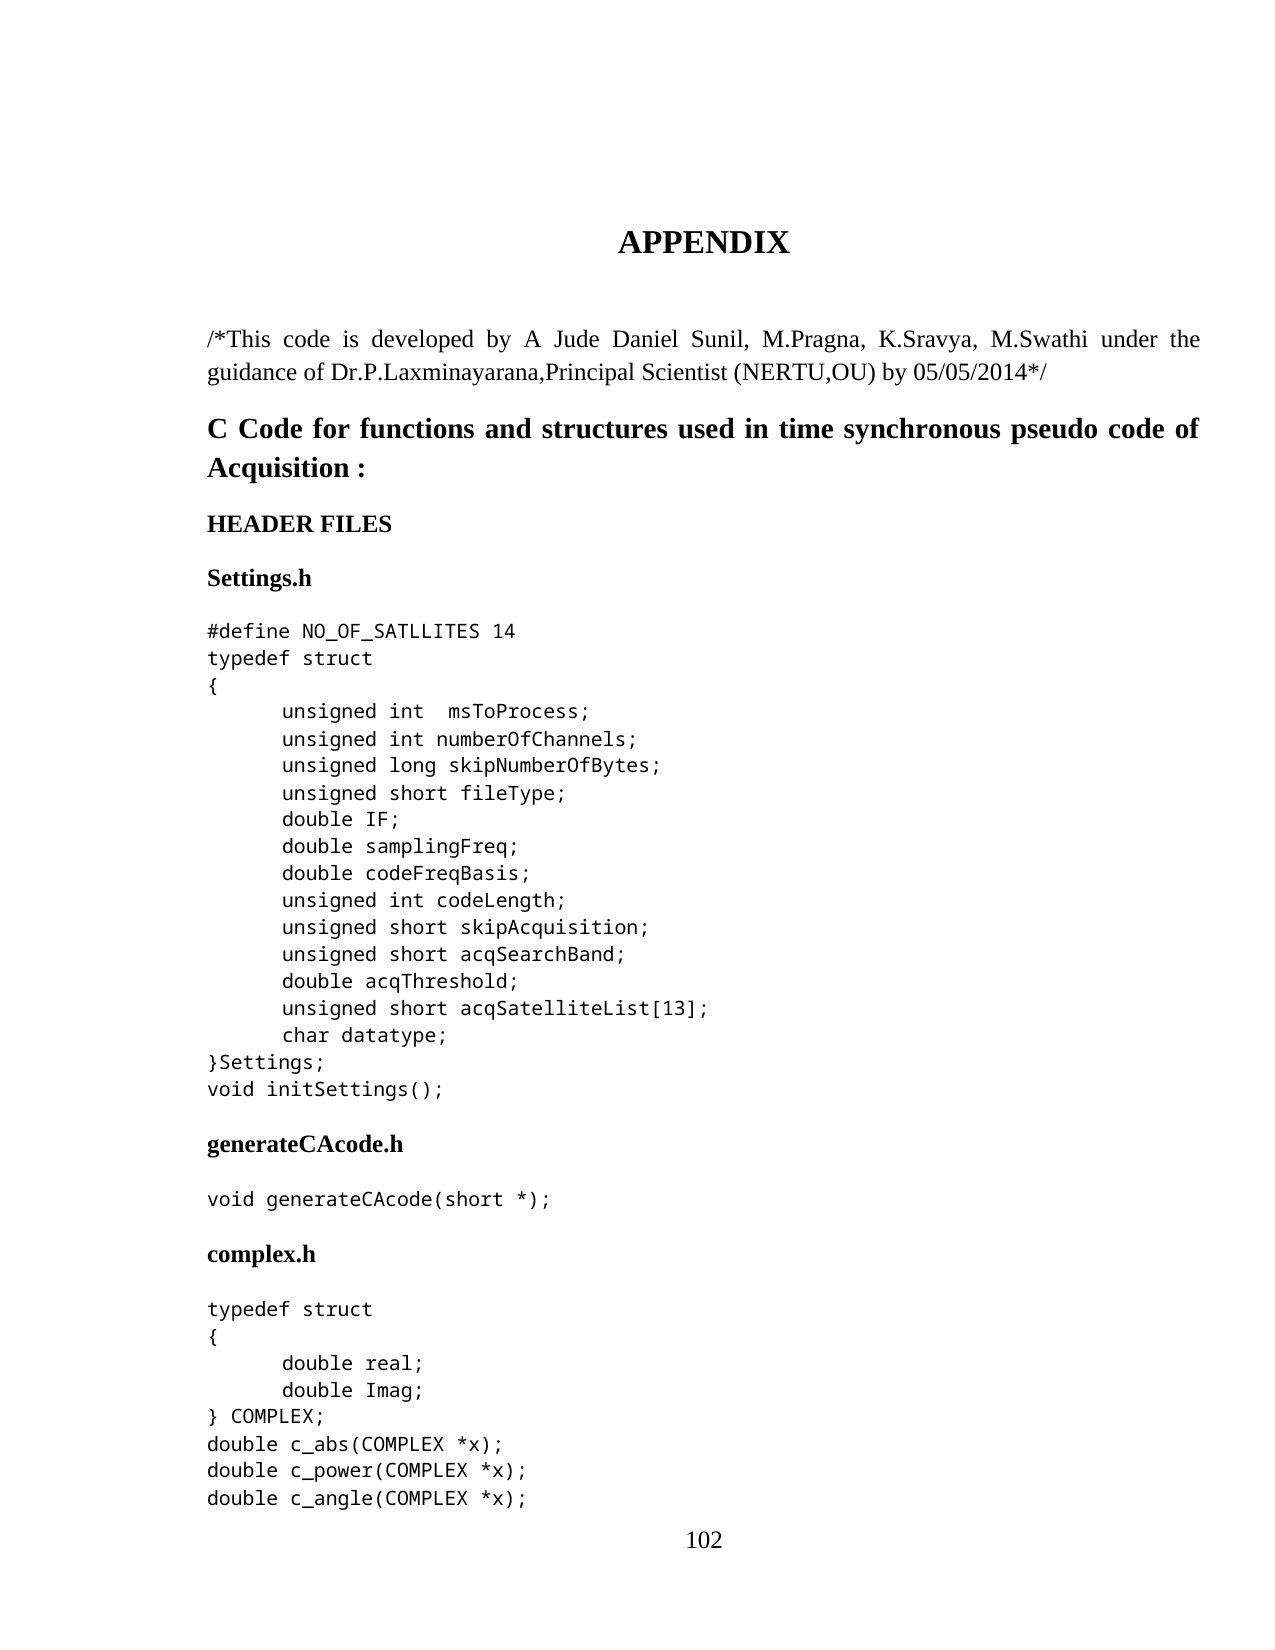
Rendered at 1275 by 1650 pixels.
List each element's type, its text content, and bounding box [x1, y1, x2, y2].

text unsigned int codeLength; [207, 887, 1201, 914]
text HEADER FILES [207, 509, 1201, 538]
text unsigned short acqSatelliteList[13]; [207, 994, 1201, 1022]
text /*This code is developed by A Jude Daniel Sunil, M.Pragna, K.Sravya, M.Swathi under the guidance of Dr.P.Laxminayarana,Principal Scientist (NERTU,OU) by 05/05/2014*/ [207, 324, 1201, 386]
text { [207, 671, 1201, 698]
subtitle APPENDIX [207, 223, 1201, 261]
text double c_power(COMPLEX *x); [207, 1457, 1201, 1484]
text double samplingFreq; [207, 833, 1201, 860]
text double c_angle(COMPLEX *x); [207, 1484, 1201, 1511]
text { [207, 1322, 1201, 1349]
text }Settings; [207, 1048, 1201, 1076]
text unsigned int numberOfChannels; [207, 725, 1201, 752]
text typedef struct [207, 644, 1201, 671]
text typedef struct [207, 1295, 1201, 1322]
text char datatype; [207, 1022, 1201, 1048]
text generateCAcode.h [207, 1129, 1201, 1158]
text Settings.h [207, 563, 1201, 592]
text } COMPLEX; [207, 1403, 1201, 1430]
text double c_abs(COMPLEX *x); [207, 1430, 1201, 1457]
text unsigned short acqSearchBand; [207, 941, 1201, 968]
text void generateCAcode(short *); [207, 1185, 1201, 1212]
text #define NO_OF_SATLLITES 14 [207, 617, 1201, 644]
text unsigned short fileType; [207, 779, 1201, 806]
text double acqThreshold; [207, 968, 1201, 994]
text double real; [207, 1349, 1201, 1376]
text double IF; [207, 806, 1201, 833]
text unsigned short skipAcquisition; [207, 914, 1201, 941]
text unsigned long skipNumberOfBytes; [207, 752, 1201, 779]
text complex.h [207, 1239, 1201, 1268]
text C Code for functions and structures used in time synchronous pseudo code of Acquisition : [207, 411, 1201, 483]
text unsigned int msToProcess; [207, 698, 1201, 725]
text void initSettings(); [207, 1076, 1201, 1102]
text double codeFreqBasis; [207, 860, 1201, 887]
text double Imag; [207, 1376, 1201, 1403]
